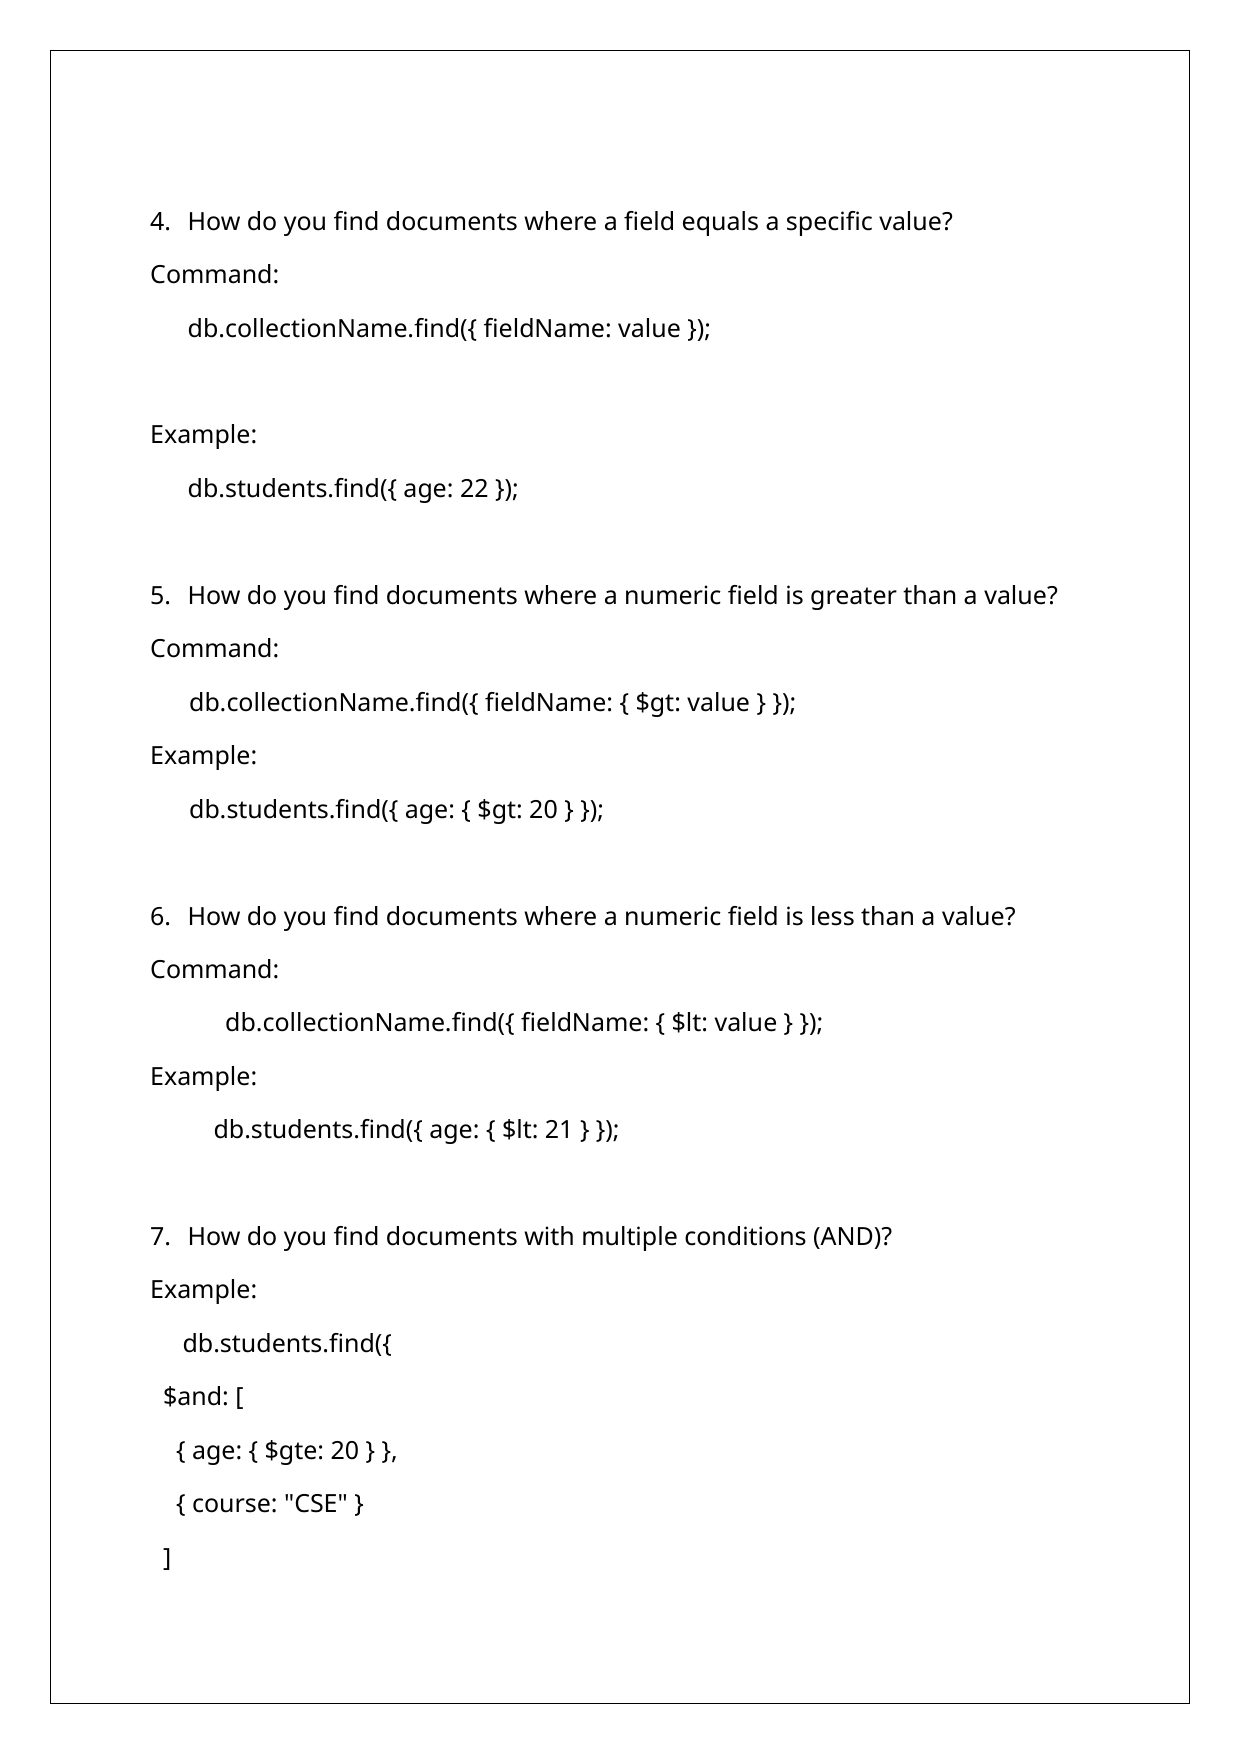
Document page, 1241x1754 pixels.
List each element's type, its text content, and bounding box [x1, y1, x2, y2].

text db.collectionName.find({ fieldName: value }); [187, 310, 1090, 344]
text db.students.find({ [150, 1326, 1090, 1360]
text Command: [150, 952, 1090, 986]
text db.students.find({ age: 22 }); [187, 471, 1090, 505]
list How do you find documents where a field equals a specific value? [150, 203, 1090, 237]
text db.students.find({ age: { $gt: 20 } }); [150, 791, 1090, 825]
list db.collectionName.find({ fieldName: { $lt: value } }); [225, 1005, 1090, 1039]
list How do you find documents with multiple conditions (AND)? [150, 1219, 1090, 1253]
text { course: "CSE" } [150, 1486, 1090, 1520]
text Example: [150, 738, 1090, 772]
list How do you find documents where a numeric field is greater than a value? [150, 577, 1090, 612]
text Command: [150, 631, 1090, 665]
text Command: [150, 257, 1090, 291]
text db.students.find({ age: { $lt: 21 } }); [187, 1112, 1090, 1146]
text Example: [150, 1058, 1090, 1092]
text { age: { $gte: 20 } }, [150, 1432, 1090, 1467]
text $and: [ [150, 1379, 1090, 1413]
text ] [150, 1539, 1090, 1573]
list How do you find documents where a numeric field is less than a value? [150, 898, 1090, 932]
text Example: [150, 1272, 1090, 1306]
text Example: [150, 417, 1090, 451]
text db.collectionName.find({ fieldName: { $gt: value } }); [150, 684, 1090, 718]
